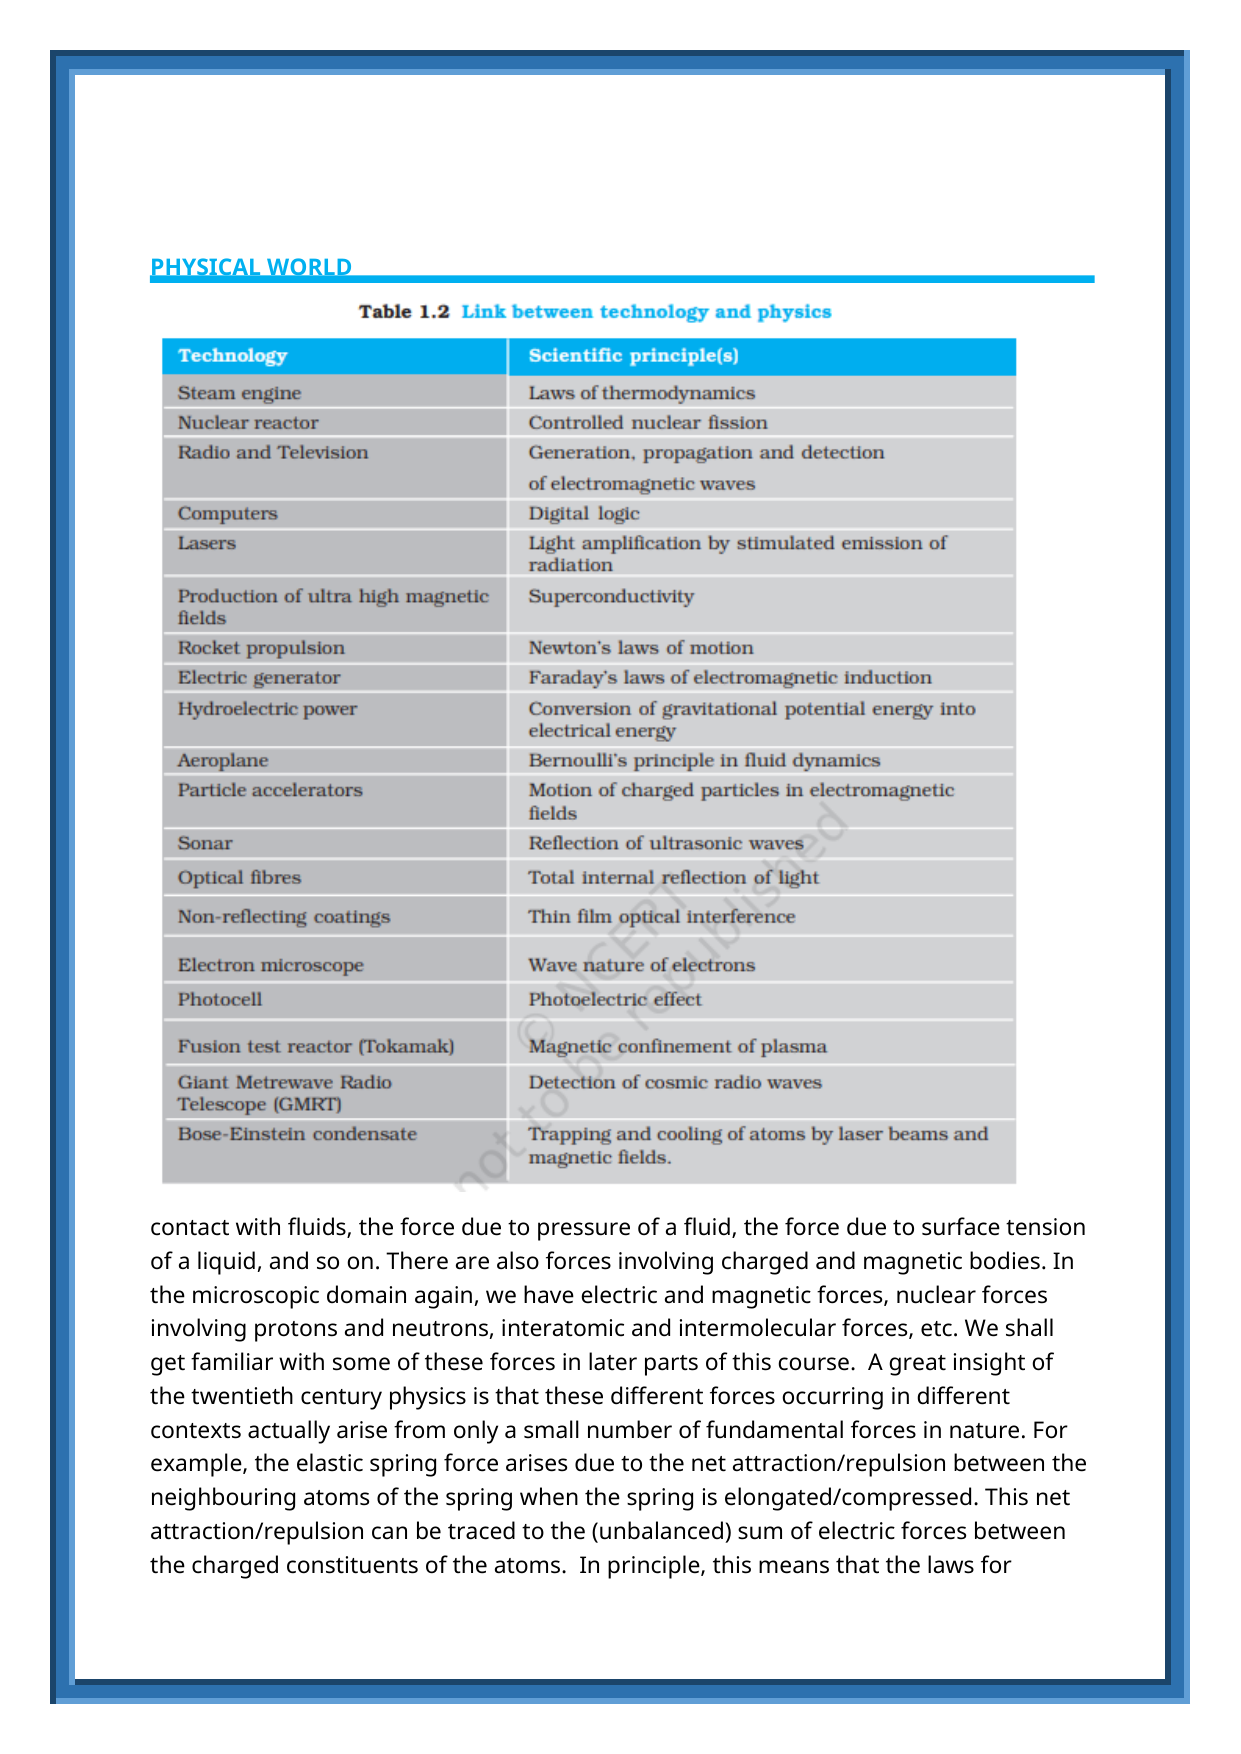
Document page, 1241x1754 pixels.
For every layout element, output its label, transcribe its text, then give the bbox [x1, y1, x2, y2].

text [150, 1211, 1090, 1580]
picture [150, 301, 1029, 1192]
text PHYSICAL WORLD [150, 251, 1090, 275]
